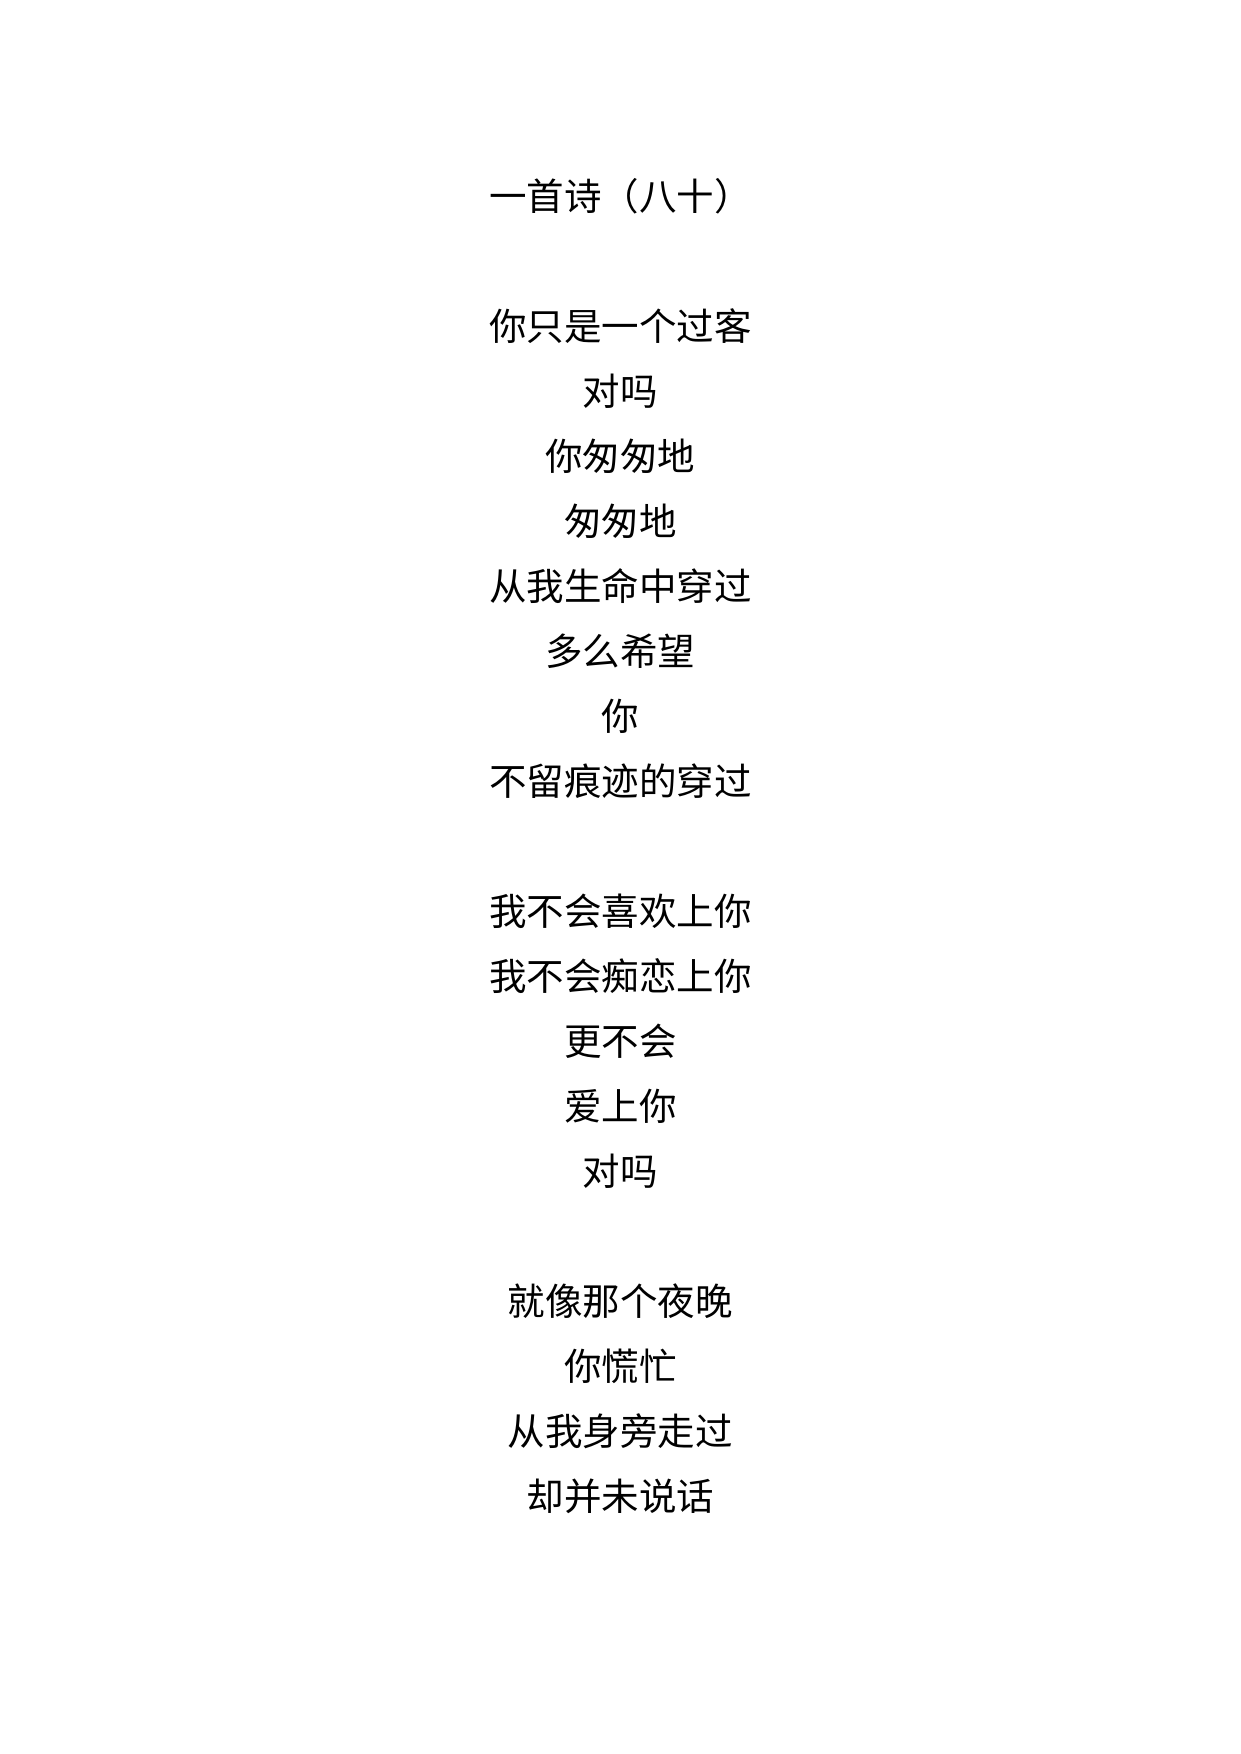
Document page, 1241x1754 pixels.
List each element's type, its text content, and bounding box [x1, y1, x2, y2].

text 你只是一个过客 [187, 292, 1053, 357]
text 不留痕迹的穿过 [187, 747, 1053, 812]
text 我不会痴恋上你 [187, 942, 1053, 1007]
text 多么希望 [187, 617, 1053, 682]
text 对吗 [187, 357, 1053, 422]
text 就像那个夜晚 [187, 1267, 1053, 1332]
text 一首诗（八十） [187, 162, 1053, 227]
text 从我身旁走过 [187, 1397, 1053, 1462]
text 从我生命中穿过 [187, 552, 1053, 617]
text 我不会喜欢上你 [187, 877, 1053, 942]
text 对吗 [187, 1137, 1053, 1202]
text 更不会 [187, 1007, 1053, 1072]
text 却并未说话 [187, 1462, 1053, 1527]
text 你慌忙 [187, 1332, 1053, 1397]
text 你匆匆地 [187, 422, 1053, 487]
text 你 [187, 682, 1053, 747]
text 匆匆地 [187, 487, 1053, 552]
text 爱上你 [187, 1072, 1053, 1137]
